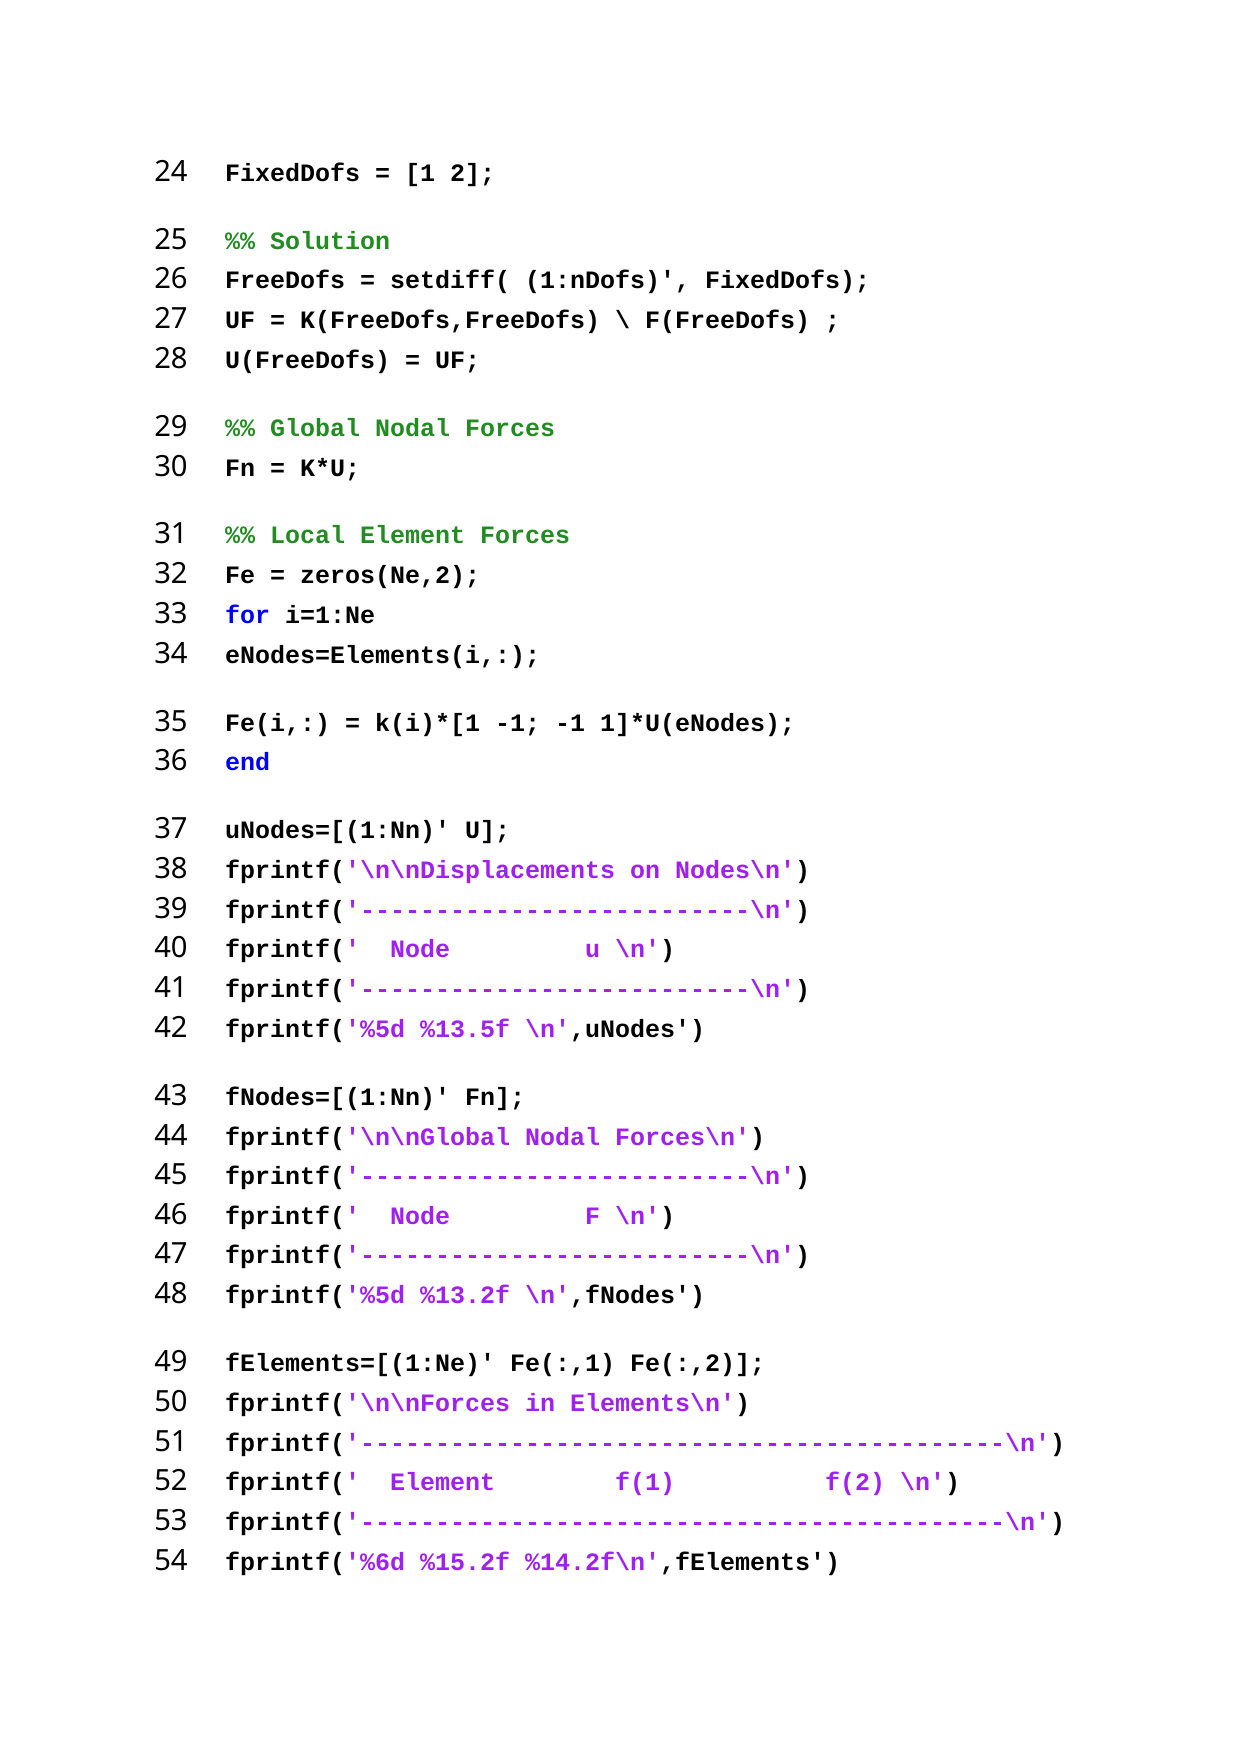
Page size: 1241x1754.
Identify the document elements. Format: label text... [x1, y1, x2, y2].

list Fe(i,:) = k(i)*[1 -1; -1 1]*U(eNodes); [187, 700, 1090, 739]
list uNodes=[(1:Nn)' U]; [187, 808, 1090, 847]
list fprintf(' Element f(1) f(2) \n') [187, 1459, 1090, 1499]
list fprintf('%5d %13.5f \n',uNodes') [187, 1006, 1090, 1046]
list end [187, 739, 1090, 779]
list fNodes=[(1:Nn)' Fn]; [187, 1074, 1090, 1114]
list FixedDofs = [1 2]; [187, 150, 1090, 190]
list Fn = K*U; [187, 445, 1090, 484]
list fprintf('%5d %13.2f \n',fNodes') [187, 1272, 1090, 1312]
list fprintf('\n\nGlobal Nodal Forces\n') [187, 1114, 1090, 1153]
list fprintf('--------------------------\n') [187, 1233, 1090, 1272]
list fprintf(' Node u \n') [187, 927, 1090, 966]
list Fe = zeros(Ne,2); [187, 552, 1090, 592]
list %% Local Element Forces [187, 513, 1090, 552]
list UF = K(FreeDofs,FreeDofs) \ F(FreeDofs) ; [187, 297, 1090, 337]
list fprintf('\n\nDisplacements on Nodes\n') [187, 847, 1090, 887]
list fprintf(' Node F \n') [187, 1193, 1090, 1233]
list fprintf('--------------------------\n') [187, 887, 1090, 927]
list %% Solution [187, 218, 1090, 258]
list FreeDofs = setdiff( (1:nDofs)', FixedDofs); [187, 258, 1090, 297]
list fprintf('--------------------------\n') [187, 966, 1090, 1006]
list for i=1:Ne [187, 592, 1090, 632]
list fElements=[(1:Ne)' Fe(:,1) Fe(:,2)]; [187, 1341, 1090, 1380]
list U(FreeDofs) = UF; [187, 337, 1090, 377]
list fprintf('--------------------------\n') [187, 1153, 1090, 1193]
list eNodes=Elements(i,:); [187, 632, 1090, 672]
list fprintf('-------------------------------------------\n') [187, 1420, 1090, 1459]
list %% Global Nodal Forces [187, 405, 1090, 445]
list fprintf('%6d %15.2f %14.2f\n',fElements') [187, 1539, 1090, 1579]
list fprintf('\n\nForces in Elements\n') [187, 1380, 1090, 1420]
list fprintf('-------------------------------------------\n') [187, 1499, 1090, 1539]
